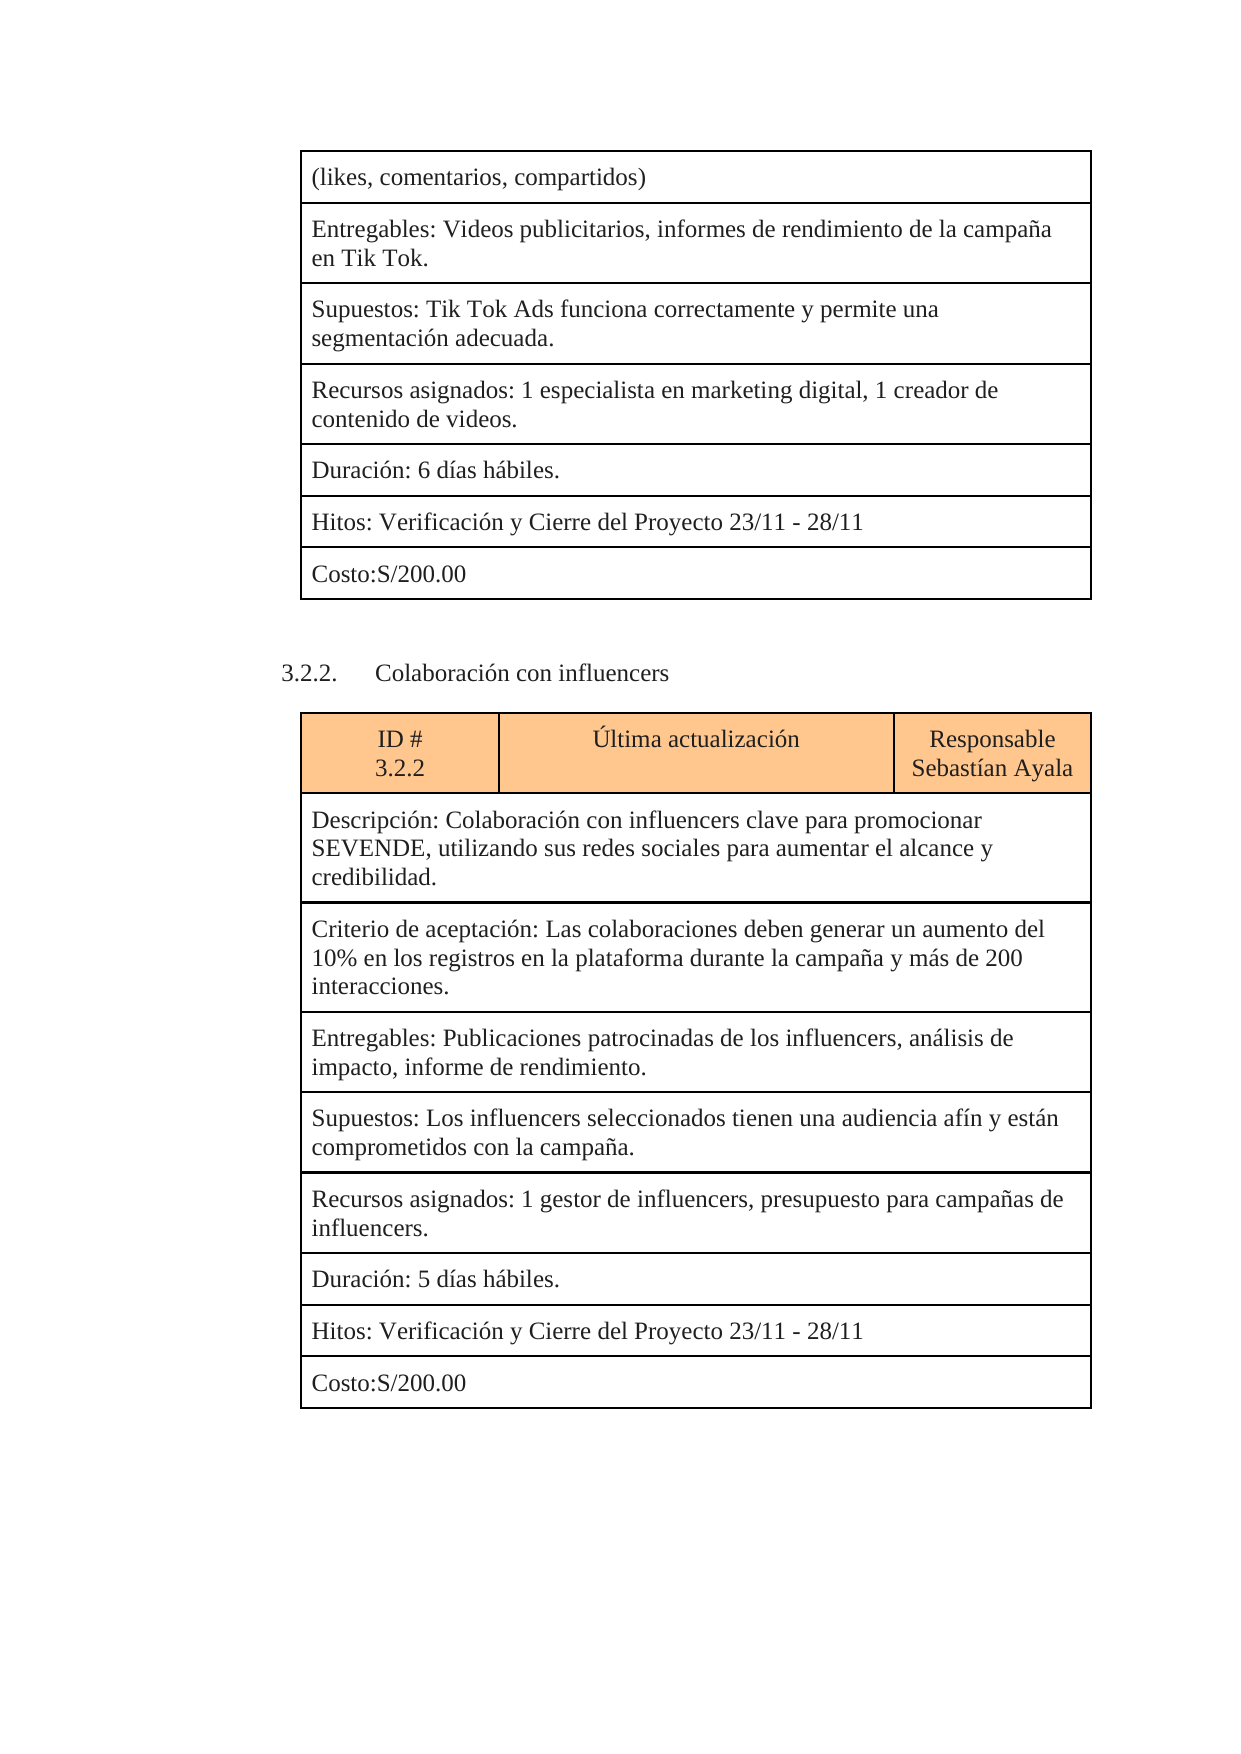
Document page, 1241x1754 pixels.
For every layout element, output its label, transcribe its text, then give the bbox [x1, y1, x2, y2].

table_cell Duración: 6 días hábiles. [302, 445, 1090, 494]
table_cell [302, 152, 1090, 202]
table_cell Recursos asignados: 1 gestor de influencers, presupuesto para campañas de influencers. [302, 1174, 1090, 1252]
table_cell Entregables: Publicaciones patrocinadas de los influencers, análisis de impacto, informe de rendimiento. [302, 1013, 1090, 1091]
table_cell Supuestos: Tik Tok Ads funciona correctamente y permite una segmentación adecuada. [302, 284, 1090, 362]
table_cell Hitos: Verificación y Cierre del Proyecto 23/11 - 28/11 [302, 1306, 1090, 1355]
table_cell Duración: 5 días hábiles. [302, 1254, 1090, 1303]
table_header ID # 3.2.2 [302, 714, 498, 792]
table_cell Costo:S/200.00 [302, 548, 1090, 598]
table_cell Descripción: Colaboración con influencers clave para promocionar SEVENDE, utilizando sus redes sociales para aumentar el alcance y credibilidad. [302, 794, 1090, 901]
list Colaboración con influencers [337, 658, 1090, 687]
table_cell Entregables: Videos publicitarios, informes de rendimiento de la campaña en Tik Tok. [302, 204, 1090, 282]
table_header Responsable Sebastían Ayala [895, 714, 1090, 792]
table_cell Criterio de aceptación: Las colaboraciones deben generar un aumento del 10% en los registros en la plataforma durante la campaña y más de 200 interacciones. [302, 904, 1090, 1011]
table_header Última actualización [500, 714, 893, 792]
table_cell Supuestos: Los influencers seleccionados tienen una audiencia afín y están comprometidos con la campaña. [302, 1093, 1090, 1171]
table_cell Hitos: Verificación y Cierre del Proyecto 23/11 - 28/11 [302, 497, 1090, 546]
table_cell Recursos asignados: 1 especialista en marketing digital, 1 creador de contenido de videos. [302, 365, 1090, 443]
table_cell Costo:S/200.00 [302, 1357, 1090, 1407]
